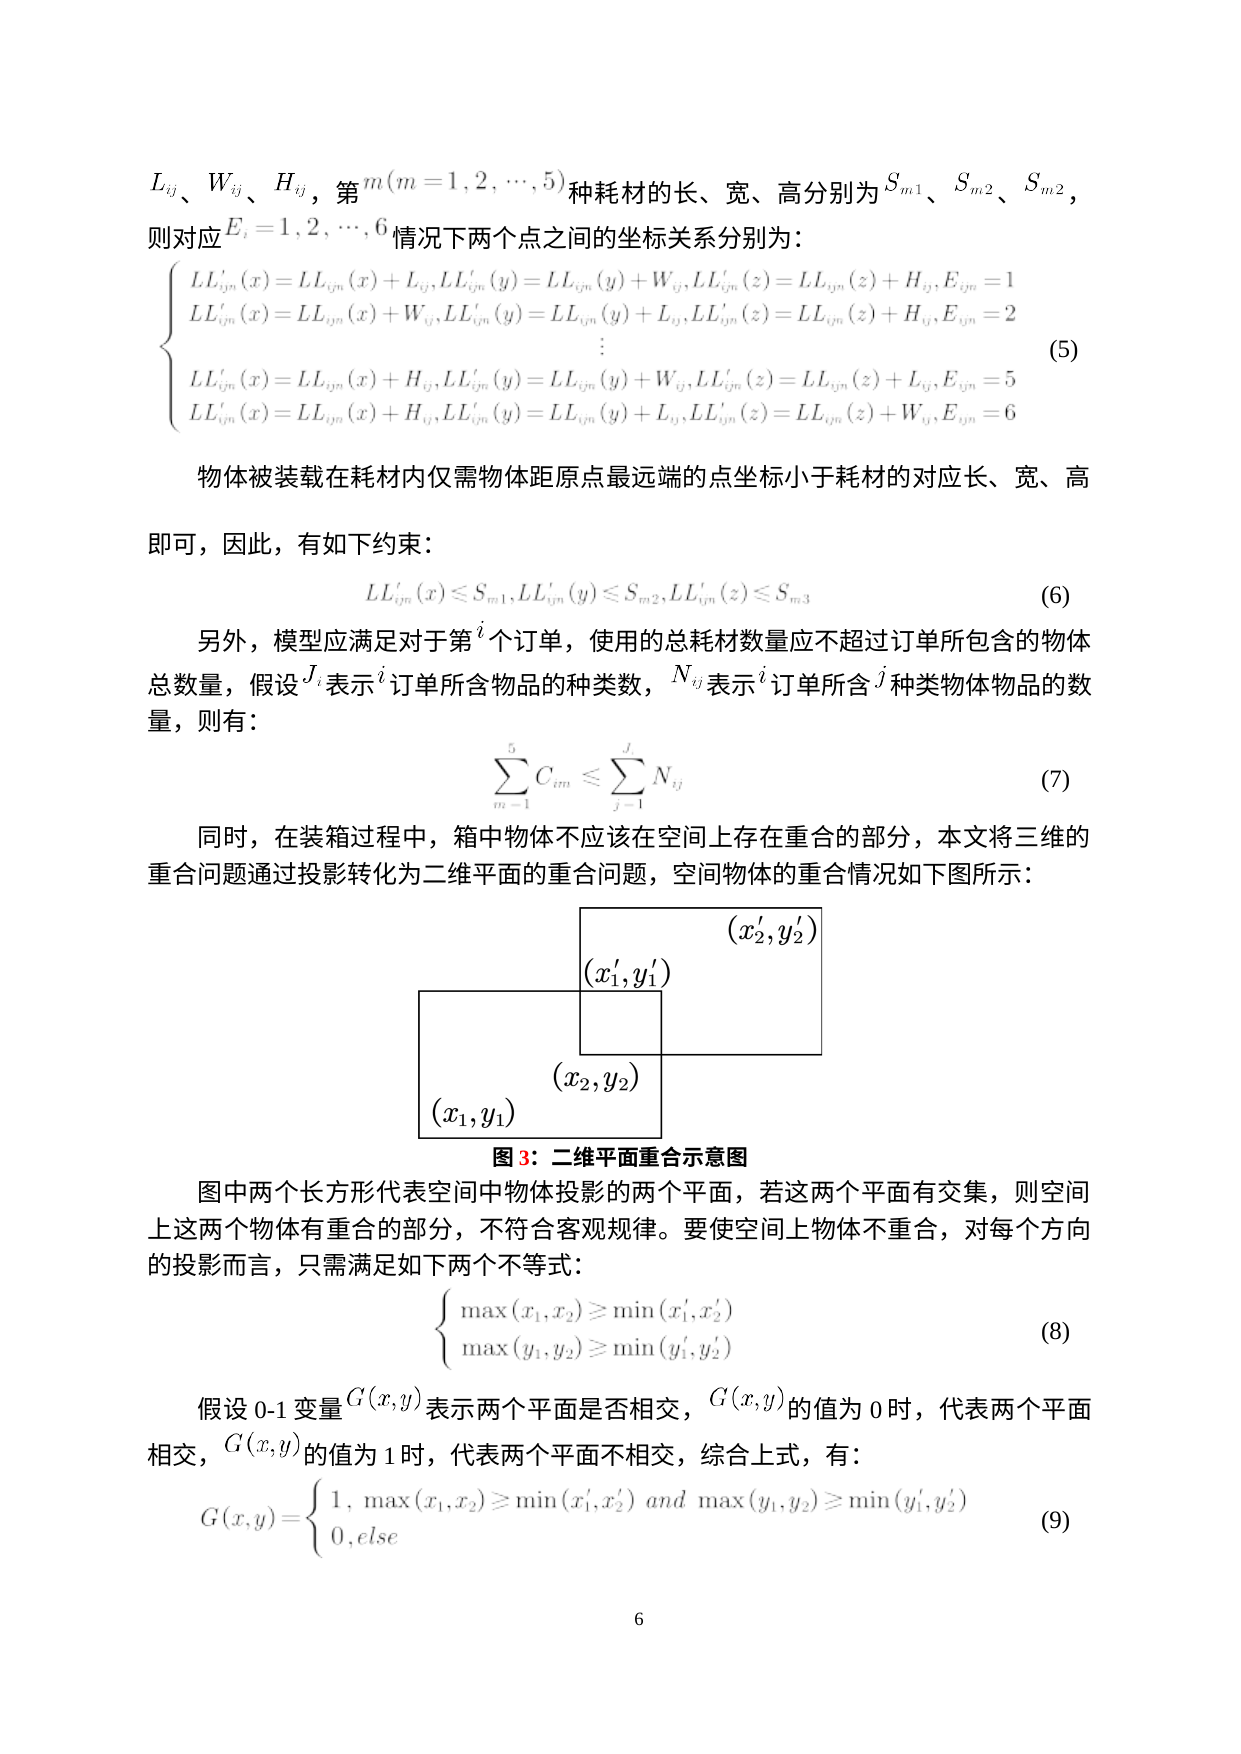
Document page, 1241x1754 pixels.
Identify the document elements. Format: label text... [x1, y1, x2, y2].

table_header [148, 738, 1029, 818]
table_header [148, 255, 1038, 441]
table_header (6) [1030, 577, 1092, 613]
text 图中两个长方形代表空间中物体投影的两个平面，若这两个平面有交集，则空间上这两个物体有重合的部分，不符合客观规律。要使空间上物体不重合，对每个方向的投影而言，只需满足如下两个不等式： [148, 1173, 1092, 1282]
table_header [148, 1282, 1029, 1379]
text 另外，模型应满足对于第个订单，使用的总耗材数量应不超过订单所包含的物体总数量，假设表示订单所含物品的种类数，表示订单所含种类物体物品的数量，则有： [148, 613, 1092, 738]
table_header (7) [1030, 738, 1092, 818]
text 物体被装载在耗材内仅需物体距原点最远端的点坐标小于耗材的对应长、宽、高即可，因此，有如下约束： [148, 441, 1092, 577]
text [148, 164, 1092, 255]
table_header [148, 577, 1029, 613]
text 同时，在装箱过程中，箱中物体不应该在空间上存在重合的部分，本文将三维的重合问题通过投影转化为二维平面的重合问题，空间物体的重合情况如下图所示： [148, 818, 1092, 890]
table_header (5) [1038, 255, 1092, 441]
picture [418, 907, 823, 1139]
text 假设0-1变量表示两个平面是否相交，的值为0时，代表两个平面相交，的值为1时，代表两个平面不相交，综合上式，有： [148, 1379, 1092, 1471]
table_header [148, 1471, 1029, 1567]
table_header (9) [1030, 1471, 1092, 1567]
text 图3：二维平面重合示意图 [148, 1139, 1092, 1173]
table_header (8) [1030, 1282, 1092, 1379]
